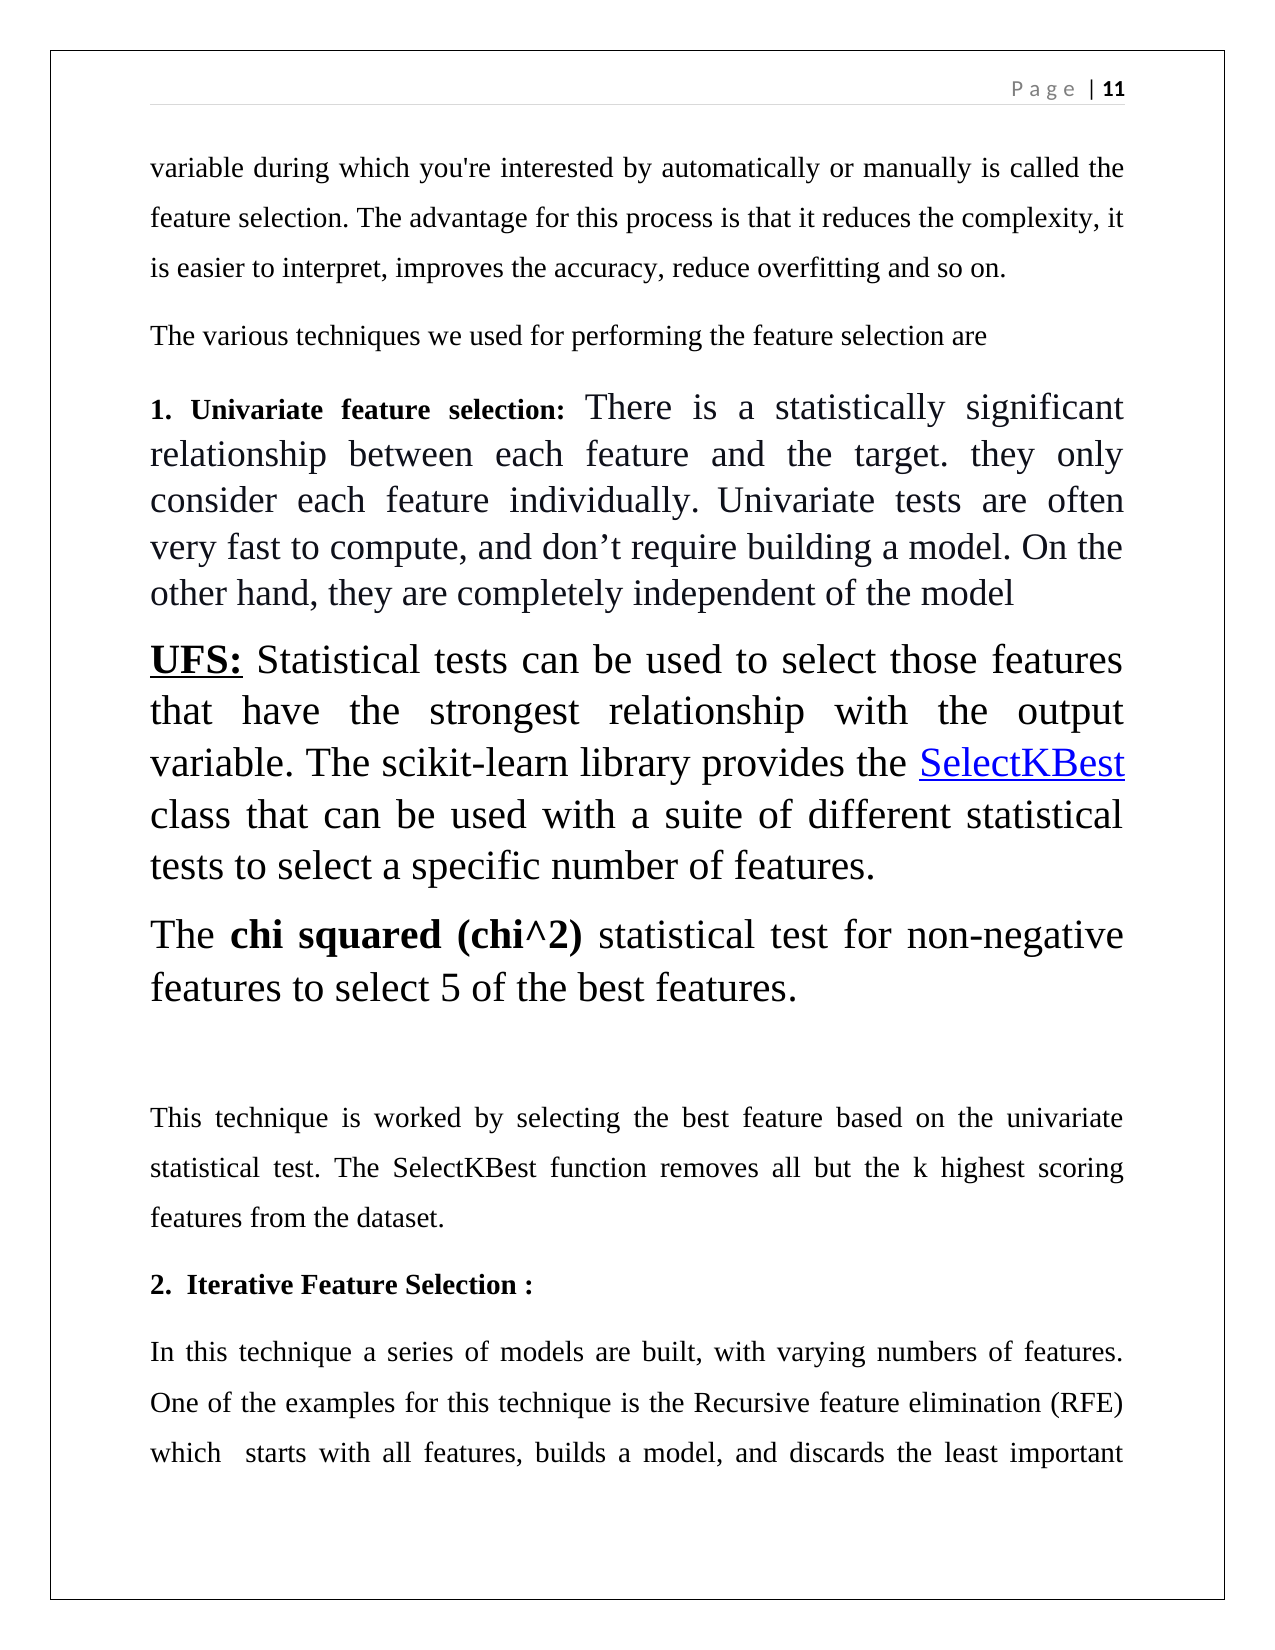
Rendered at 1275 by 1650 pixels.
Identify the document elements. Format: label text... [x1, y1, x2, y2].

text 1. Univariate feature selection: There is a statistically significant relationship between each feature and the target. they only consider each feature individually. Univariate tests are often very fast to compute, and don’t require building a model. On the other hand, they are completely independent of the model [150, 384, 1125, 614]
text This technique is worked by selecting the best feature based on the univariate statistical test. The SelectKBest function removes all but the k highest scoring features from the dataset. [150, 1100, 1125, 1234]
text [150, 150, 1125, 284]
text UFS: Statistical tests can be used to select those features that have the strongest relationship with the output variable. The scikit-learn library provides the SelectKBest class that can be used with a suite of different statistical tests to select a specific number of features. [150, 634, 1125, 889]
text The various techniques we used for performing the feature selection are [150, 318, 1125, 351]
text 2. Iterative Feature Selection : [150, 1267, 1125, 1301]
text The chi squared (chi^2) statistical test for non-negative features to select 5 of the best features. [150, 909, 1125, 1012]
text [150, 1334, 1125, 1468]
